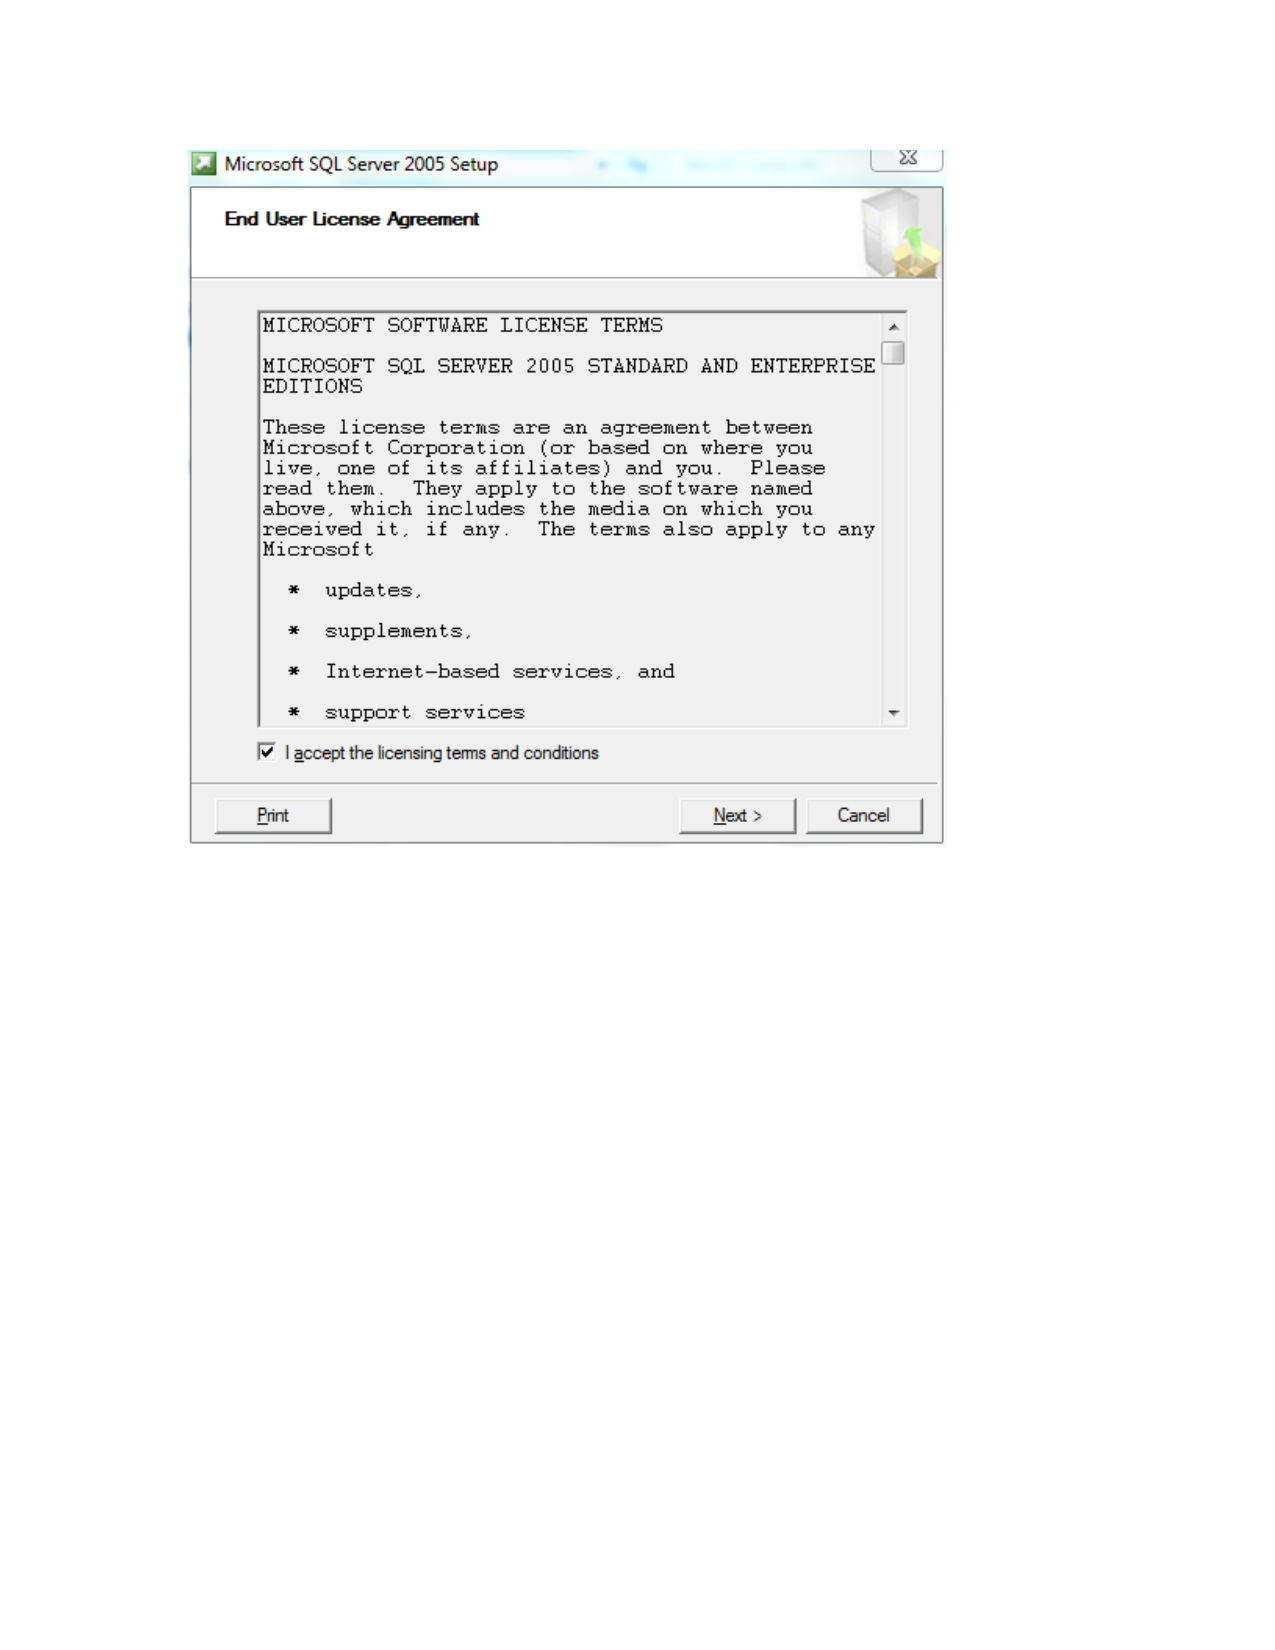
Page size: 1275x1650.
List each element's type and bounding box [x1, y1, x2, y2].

picture [187, 150, 947, 847]
